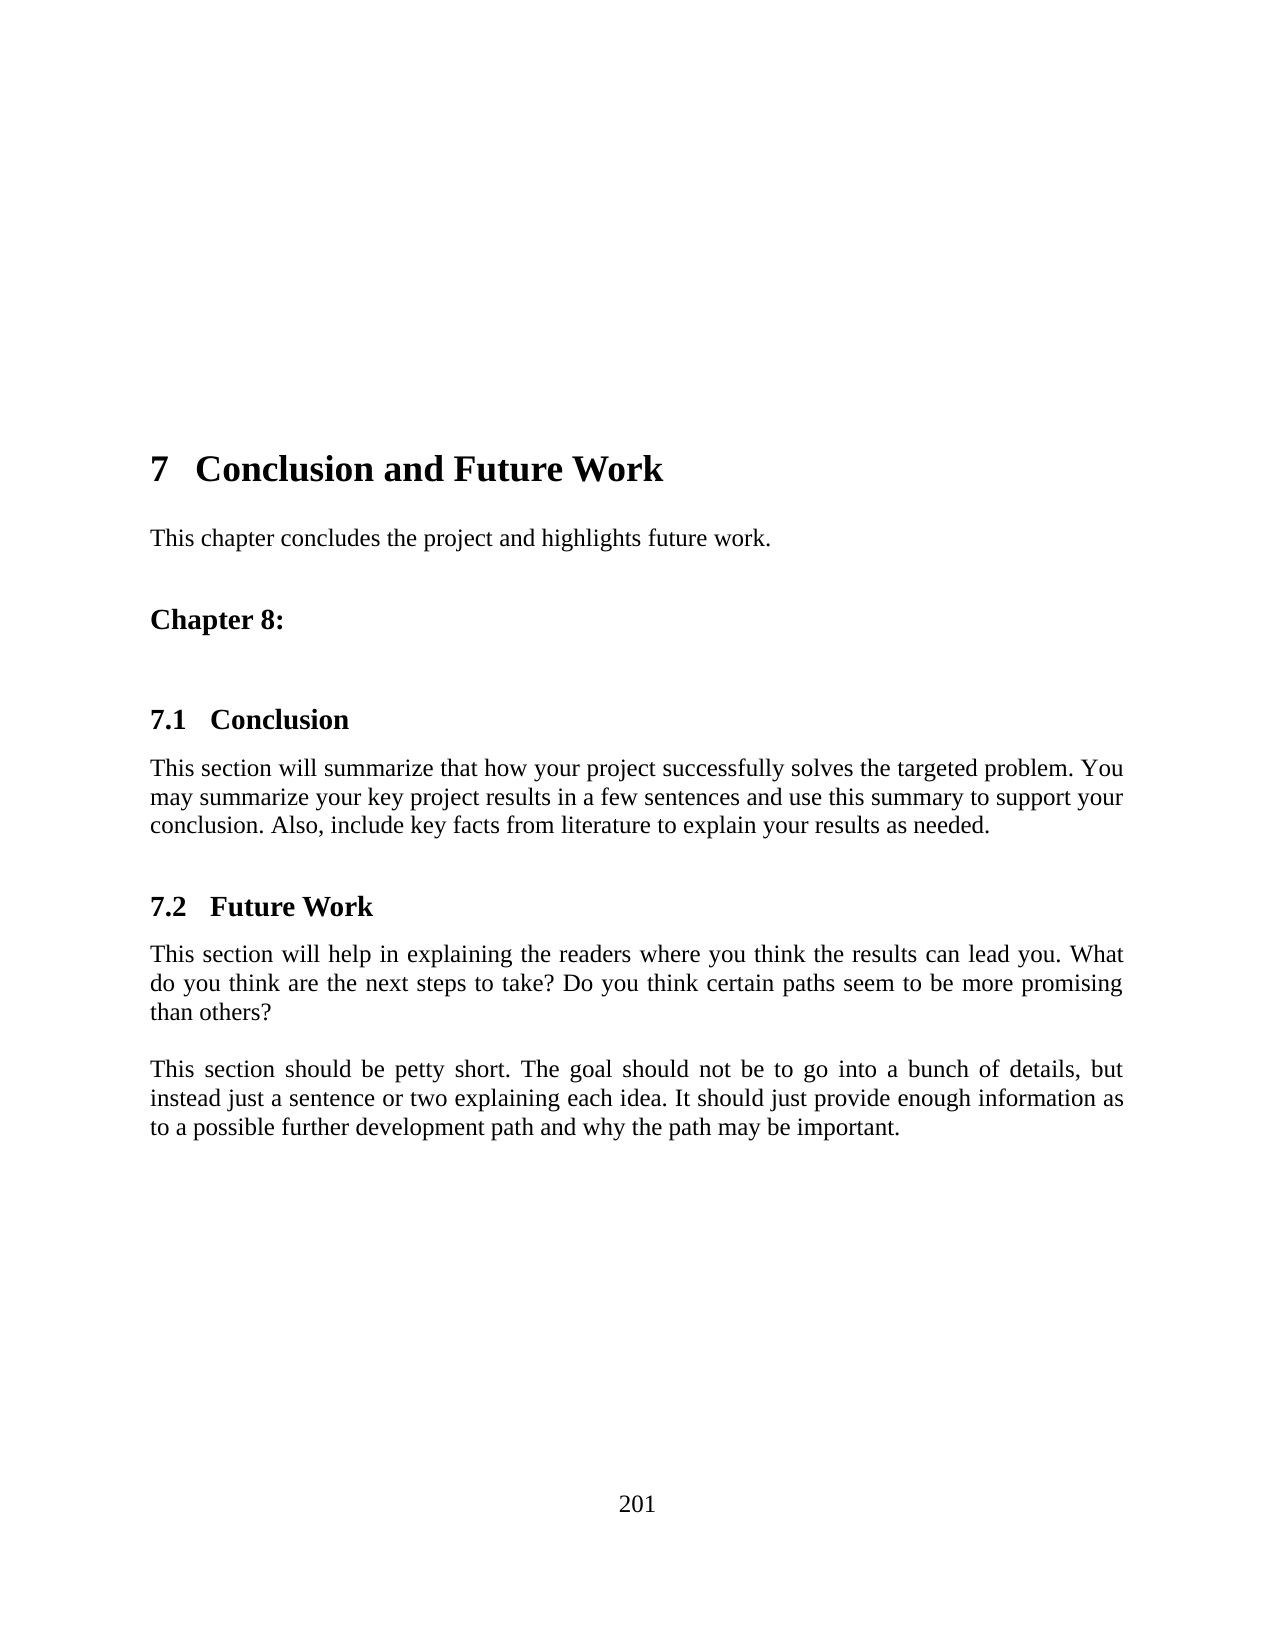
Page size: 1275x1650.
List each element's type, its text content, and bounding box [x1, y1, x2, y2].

text This chapter concludes the project and highlights future work. [150, 523, 1125, 552]
subtitle Conclusion and Future Work [150, 446, 1125, 489]
text This section should be petty short. The goal should not be to go into a bunch of details, but instead just a sentence or two explaining each idea. It should just provide enough information as to a possible further development path and why the path may be important. [150, 1054, 1125, 1141]
subtitle Future Work [150, 889, 1125, 923]
text This section will help in explaining the readers where you think the results can lead you. What do you think are the next steps to take? Do you think certain paths seem to be more promising than others? [150, 939, 1125, 1026]
text This section will summarize that how your project successfully solves the targeted problem. You may summarize your key project results in a few sentences and use this summary to support your conclusion. Also, include key facts from literature to explain your results as needed. [150, 753, 1125, 839]
subtitle Conclusion [150, 702, 1125, 736]
